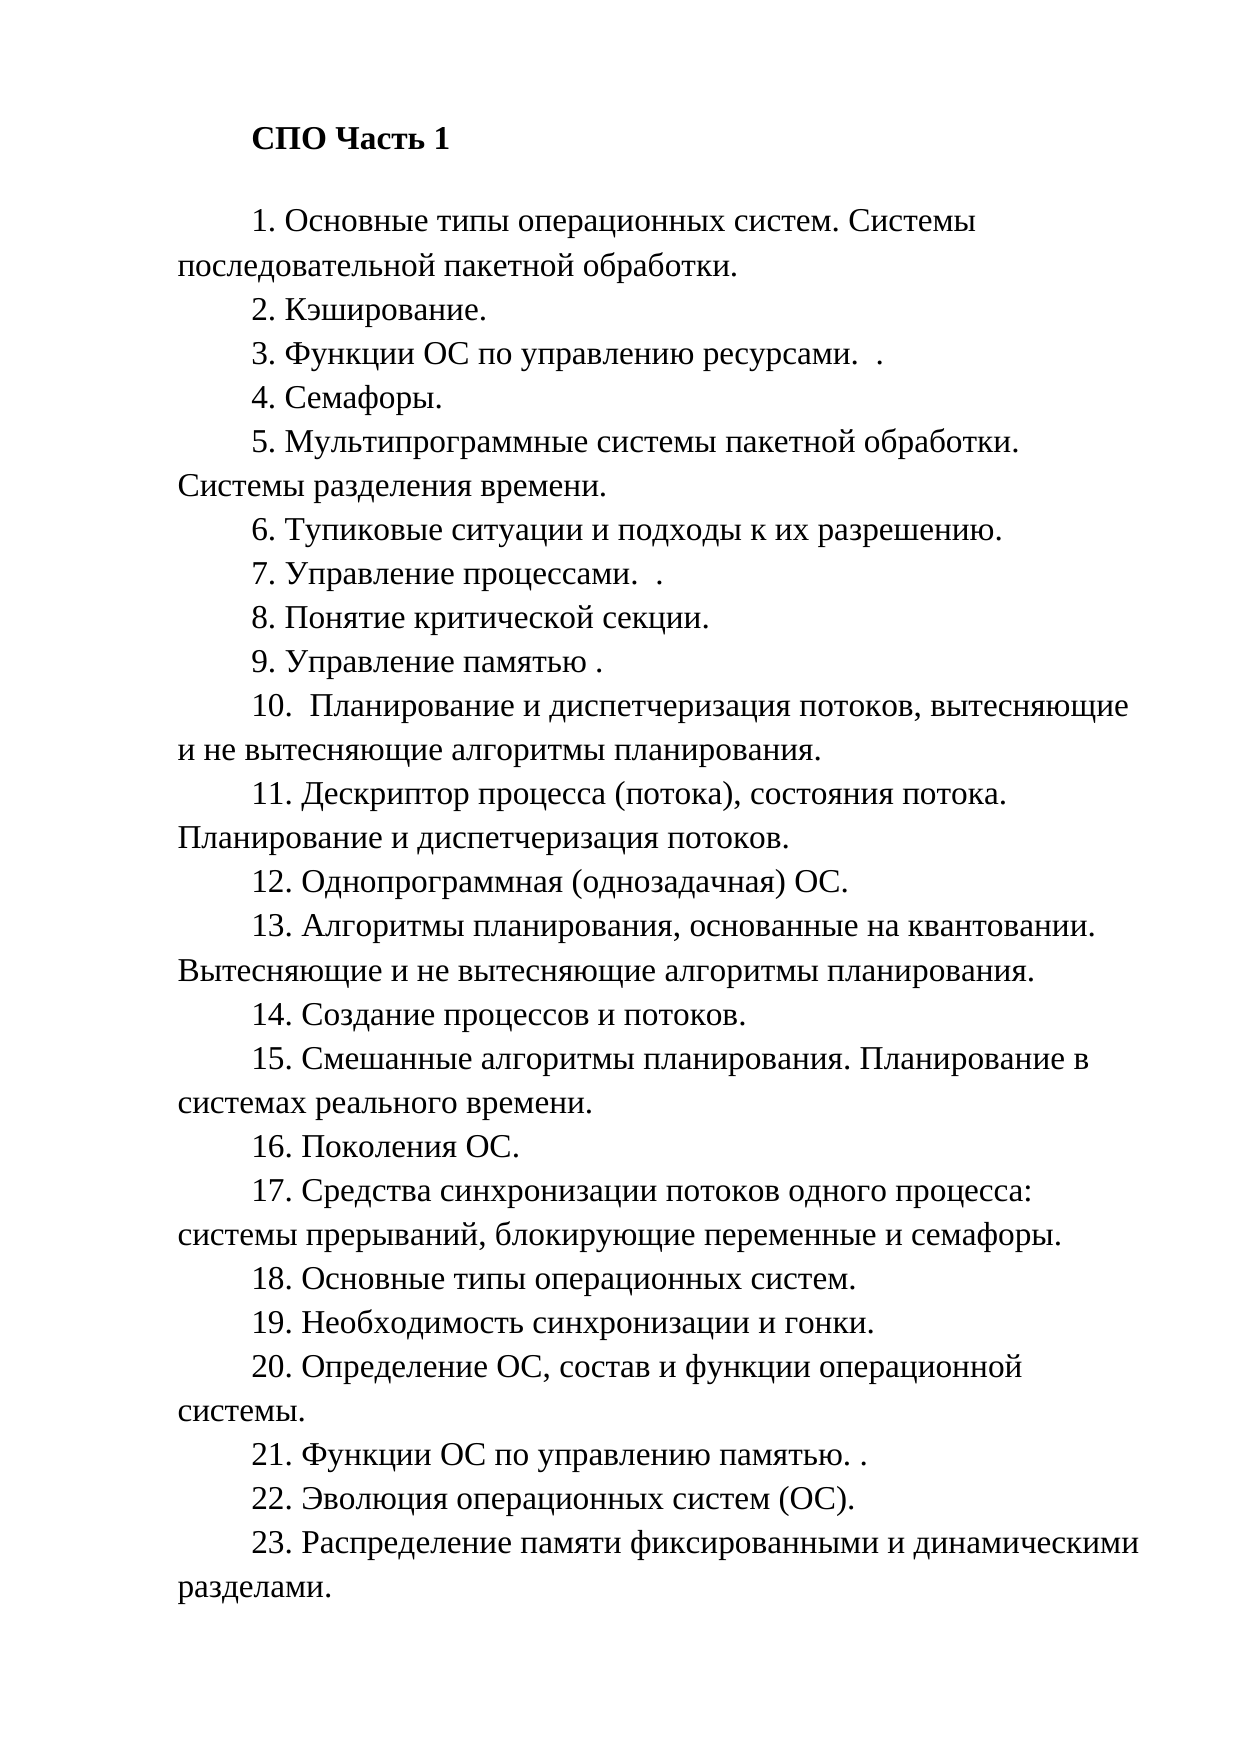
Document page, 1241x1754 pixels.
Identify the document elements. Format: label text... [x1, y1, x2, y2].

text 6. Тупиковые ситуации и подходы к их разрешению. [177, 509, 1152, 547]
text 5. Мультипрограммные системы пакетной обработки. Системы разделения времени. [177, 421, 1152, 503]
text 17. Средства синхронизации потоков одного процесса: системы прерываний, блокирующие переменные и семафоры. [177, 1170, 1152, 1252]
text 1. Основные типы операционных систем. Системы последовательной пакетной обработки. [177, 201, 1152, 283]
text 20. Определение ОС, состав и функции операционной системы. [177, 1346, 1152, 1429]
text 11. Дескриптор процесса (потока), состояния потока. Планирование и диспетчеризация потоков. [177, 773, 1152, 856]
text 19. Необходимость синхронизации и гонки. [177, 1302, 1152, 1341]
text 7. Управление процессами. . [177, 553, 1152, 592]
text 18. Основные типы операционных систем. [177, 1258, 1152, 1297]
text 13. Алгоритмы планирования, основанные на квантовании. Вытесняющие и не вытесняющие алгоритмы планирования. [177, 906, 1152, 988]
text 21. Функции ОС по управлению памятью. . [177, 1434, 1152, 1473]
text 23. Распределение памяти фиксированными и динамическими разделами. [177, 1523, 1152, 1605]
text 4. Семафоры. [177, 377, 1152, 415]
text 9. Управление памятью . [177, 641, 1152, 680]
text 22. Эволюция операционных систем (ОС). [177, 1478, 1152, 1517]
text 10. Планирование и диспетчеризация потоков, вытесняющие и не вытесняющие алгоритмы планирования. [177, 685, 1152, 768]
text 3. Функции ОС по управлению ресурсами. . [177, 333, 1152, 371]
text 15. Смешанные алгоритмы планирования. Планирование в системах реального времени. [177, 1038, 1152, 1120]
text 16. Поколения ОС. [177, 1126, 1152, 1164]
text 12. Однопрограммная (однозадачная) ОС. [177, 862, 1152, 900]
text 8. Понятие критической секции. [177, 597, 1152, 636]
text 14. Создание процессов и потоков. [177, 994, 1152, 1032]
text СПО Часть 1 [177, 118, 1152, 156]
text 2. Кэширование. [177, 289, 1152, 327]
